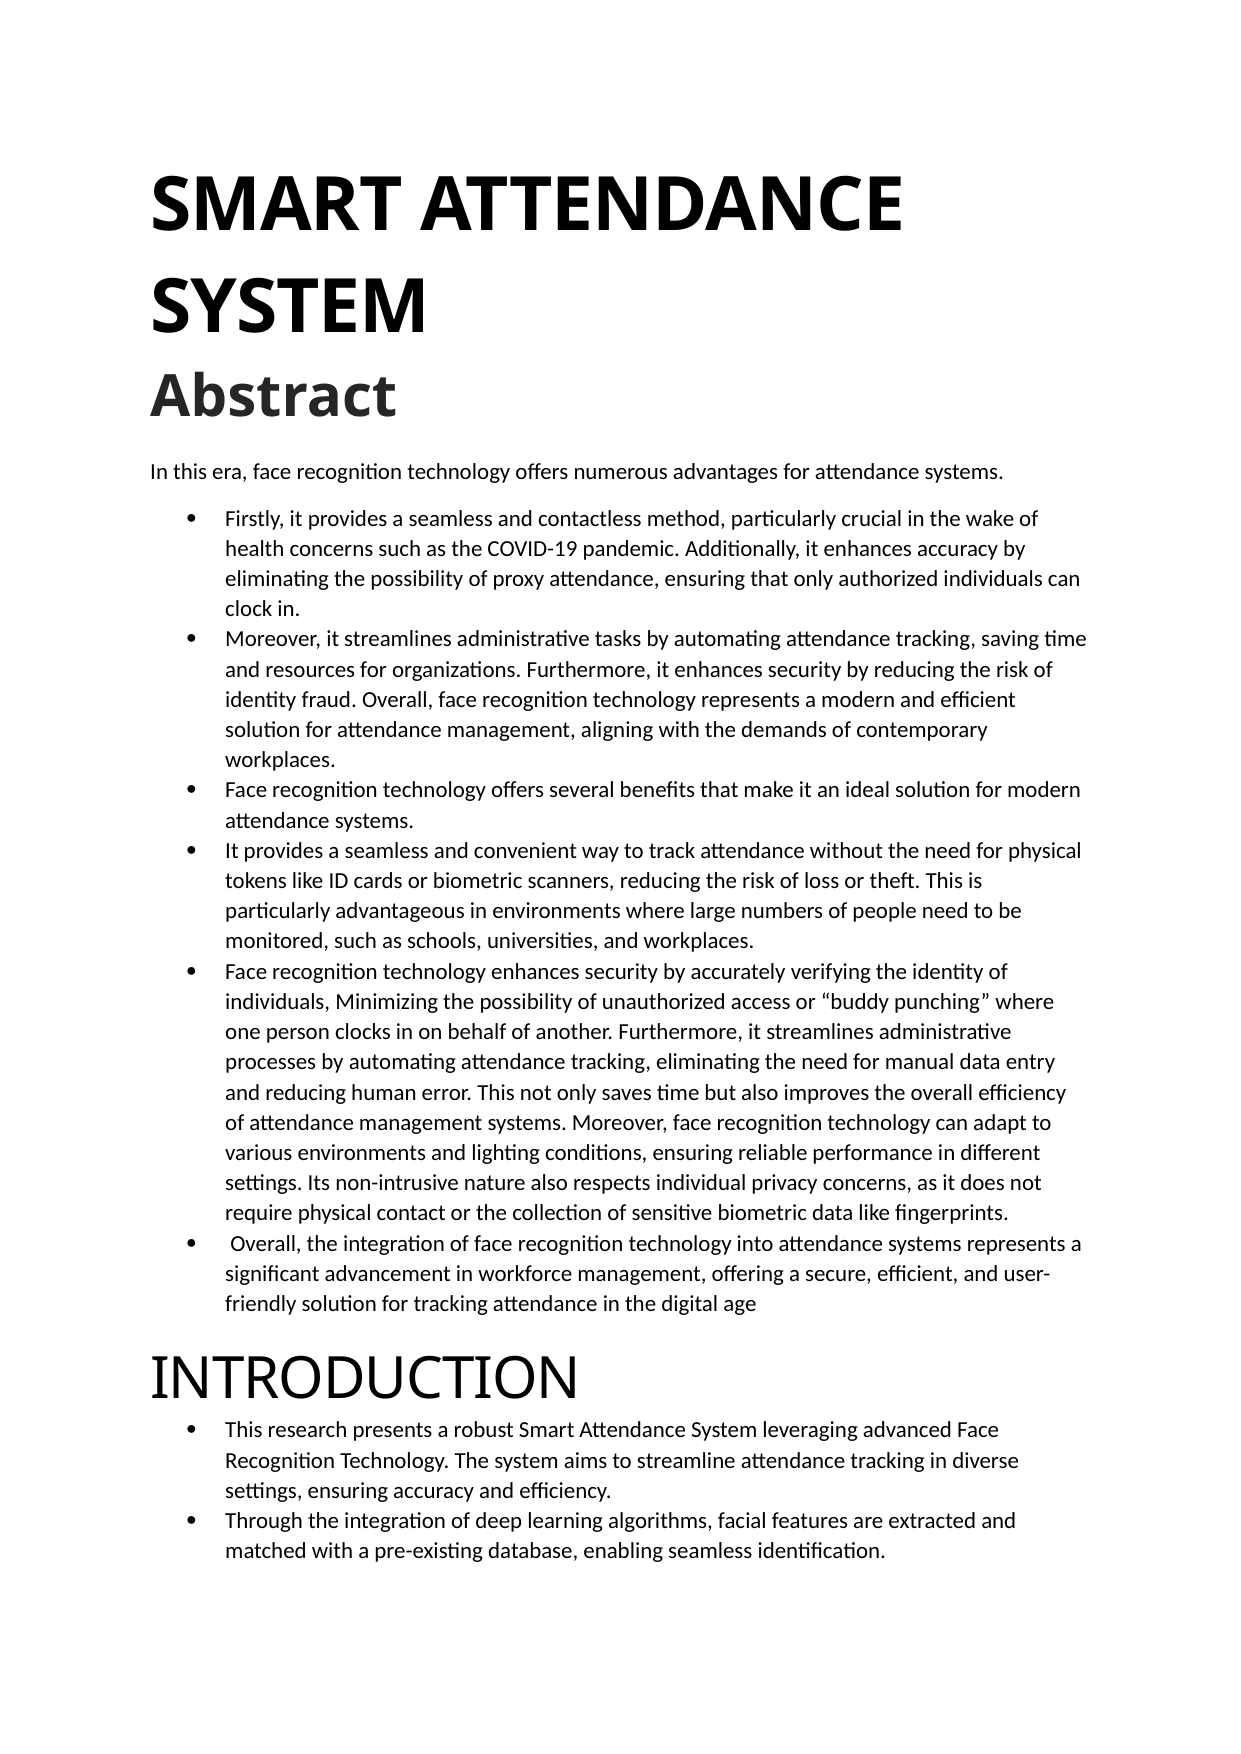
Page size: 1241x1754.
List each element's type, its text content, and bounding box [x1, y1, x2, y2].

list Through the integration of deep learning algorithms, facial features are extracted and matched with a pre-existing database, enabling seamless identification. [187, 1506, 1090, 1564]
list This research presents a robust Smart Attendance System leveraging advanced Face Recognition Technology. The system aims to streamline attendance tracking in diverse settings, ensuring accuracy and efficiency. [187, 1416, 1090, 1504]
list Overall, the integration of face recognition technology into attendance systems represents a significant advancement in workforce management, offering a secure, efficient, and user-friendly solution for tracking attendance in the digital age [187, 1229, 1090, 1317]
list Firstly, it provides a seamless and contactless method, particularly crucial in the wake of health concerns such as the COVID-19 pandemic. Additionally, it enhances accuracy by eliminating the possibility of proxy attendance, ensuring that only authorized individuals can clock in. [187, 504, 1090, 622]
title SMART ATTENDANCE SYSTEM [150, 150, 1090, 354]
list Face recognition technology enhances security by accurately verifying the identity of individuals, Minimizing the possibility of unauthorized access or “buddy punching” where one person clocks in on behalf of another. Furthermore, it streamlines administrative processes by automating attendance tracking, eliminating the need for manual data entry and reducing human error. This not only saves time but also improves the overall efficiency of attendance management systems. Moreover, face recognition technology can adapt to various environments and lighting conditions, ensuring reliable performance in different settings. Its non-intrusive nature also respects individual privacy concerns, as it does not require physical contact or the collection of sensitive biometric data like fingerprints. [187, 957, 1090, 1227]
text Abstract [150, 354, 1090, 434]
list Face recognition technology offers several benefits that make it an ideal solution for modern attendance systems. [187, 776, 1090, 834]
title INTRODUCTION [150, 1336, 1090, 1416]
text In this era, face recognition technology offers numerous advantages for attendance systems. [150, 457, 1090, 485]
list Moreover, it streamlines administrative tasks by automating attendance tracking, saving time and resources for organizations. Furthermore, it enhances security by reducing the risk of identity fraud. Overall, face recognition technology represents a modern and efficient solution for attendance management, aligning with the demands of contemporary workplaces. [187, 624, 1090, 773]
list It provides a seamless and convenient way to track attendance without the need for physical tokens like ID cards or biometric scanners, reducing the risk of loss or theft. This is particularly advantageous in environments where large numbers of people need to be monitored, such as schools, universities, and workplaces. [187, 836, 1090, 955]
